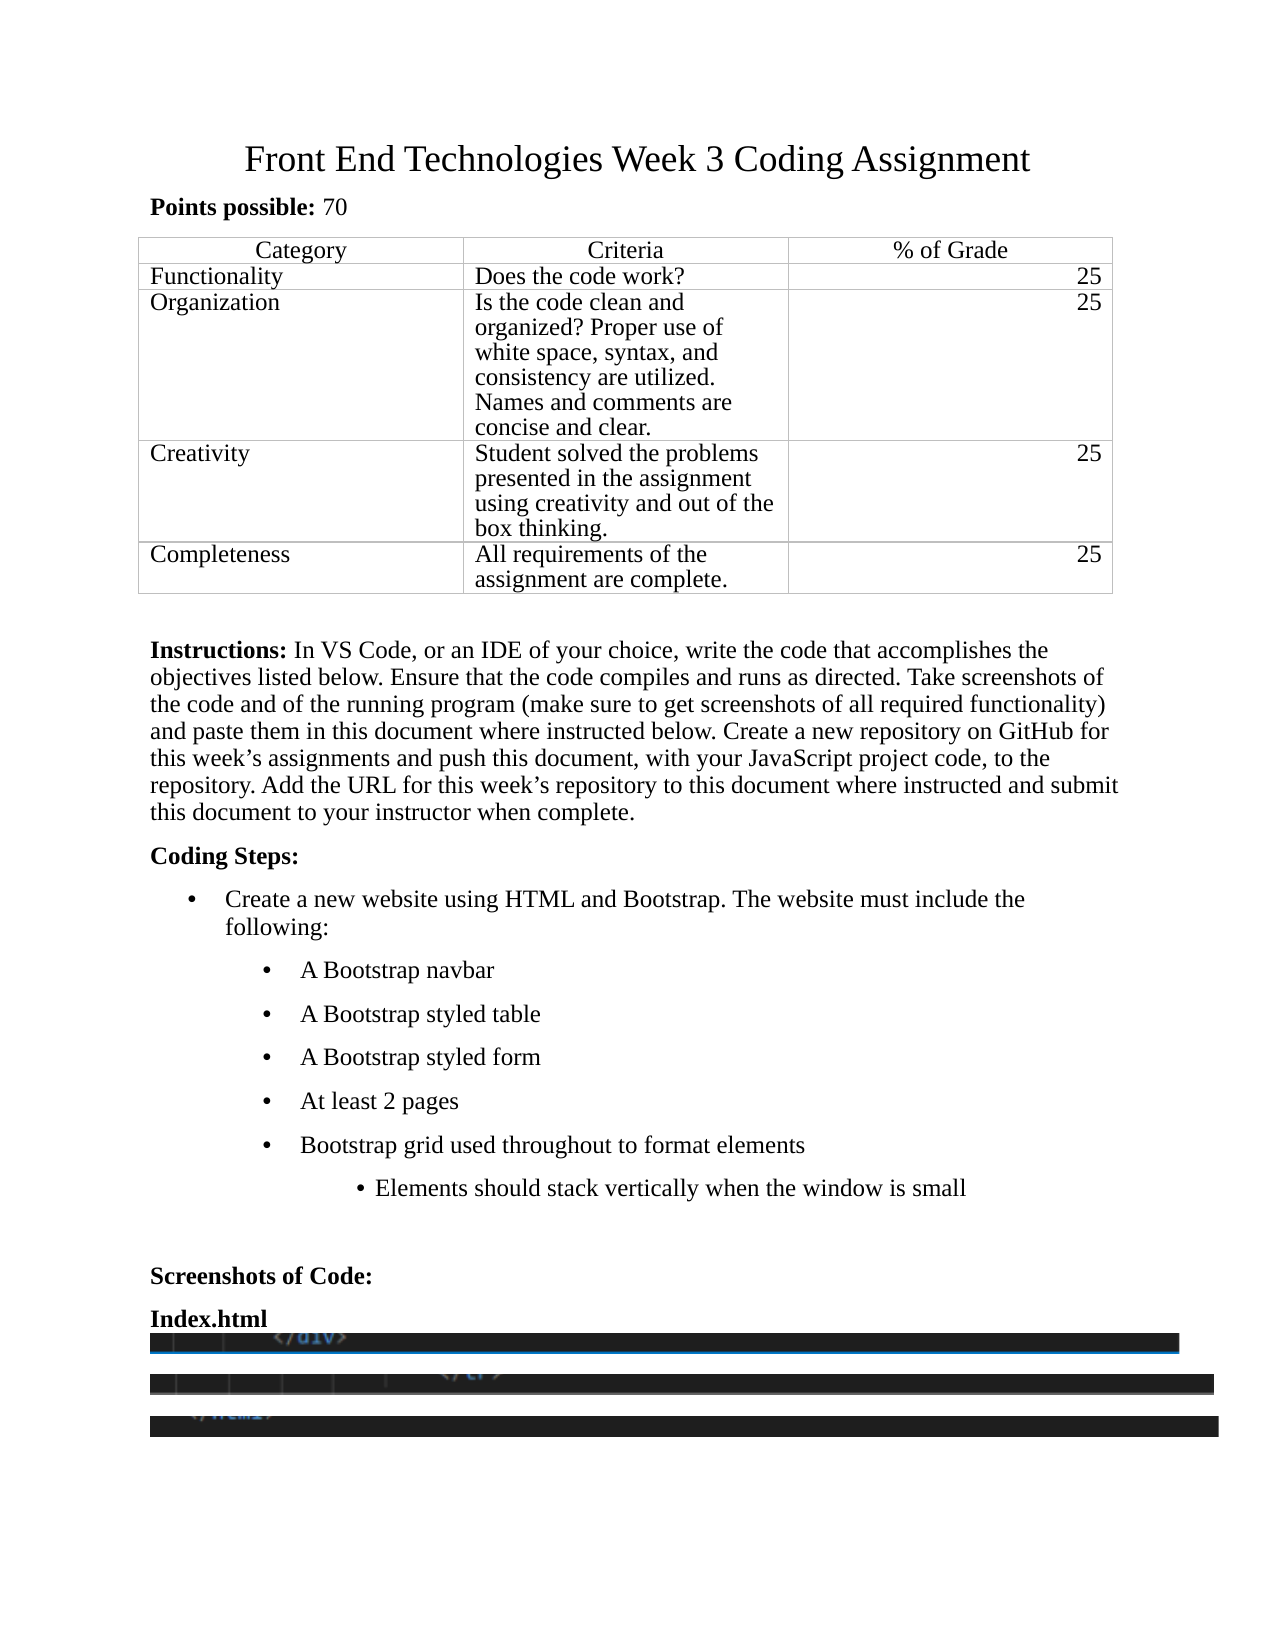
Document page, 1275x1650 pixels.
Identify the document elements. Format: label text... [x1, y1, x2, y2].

table_cell 25 [789, 441, 1112, 541]
list A Bootstrap navbar [262, 957, 1125, 984]
table_cell All requirements of the assignment are complete. [464, 543, 788, 592]
list Bootstrap grid used throughout to format elements [262, 1132, 1125, 1158]
table_cell Student solved the problems presented in the assignment using creativity and out of the box thinking. [464, 441, 788, 541]
table_cell 25 [789, 264, 1112, 289]
text Coding Steps: [150, 843, 1125, 870]
list Elements should stack vertically when the window is small [356, 1175, 1125, 1202]
list At least 2 pages [262, 1088, 1125, 1115]
table_cell Completeness [139, 543, 463, 592]
text Front End Technologies Week 3 Coding Assignment [150, 150, 1125, 177]
list Create a new website using HTML and Bootstrap. The website must include the following: [187, 886, 1125, 940]
table_cell Is the code clean and organized? Proper use of white space, syntax, and consistency are utilized. Names and comments are concise and clear. [464, 290, 788, 440]
table_header % of Grade [789, 238, 1112, 263]
list A Bootstrap styled table [262, 1001, 1125, 1028]
table_cell Creativity [139, 441, 463, 541]
text Screenshots of Code: [150, 1262, 1125, 1289]
text Points possible: 70 [150, 194, 1125, 221]
table_cell Functionality [139, 264, 463, 289]
list A Bootstrap styled form [262, 1044, 1125, 1071]
table_cell 25 [789, 290, 1112, 440]
table_cell 25 [789, 543, 1112, 592]
text Instructions: In VS Code, or an IDE of your choice, write the code that accomplishes the objectives listed below. Ensure that the code compiles and runs as directed. Take screenshots of the code and of the running program (make sure to get screenshots of all required functionality) and paste them in this document where instructed below. Create a new repository on GitHub for this week’s assignments and push this document, with your JavaScript project code, to the repository. Add the URL for this week’s repository to this document where instructed and submit this document to your instructor when complete. [150, 637, 1125, 826]
table_cell Organization [139, 290, 463, 440]
table_cell Does the code work? [464, 264, 788, 289]
table_header Criteria [464, 238, 788, 263]
text Index.html [150, 1306, 1125, 1333]
table_header Category [139, 238, 463, 263]
